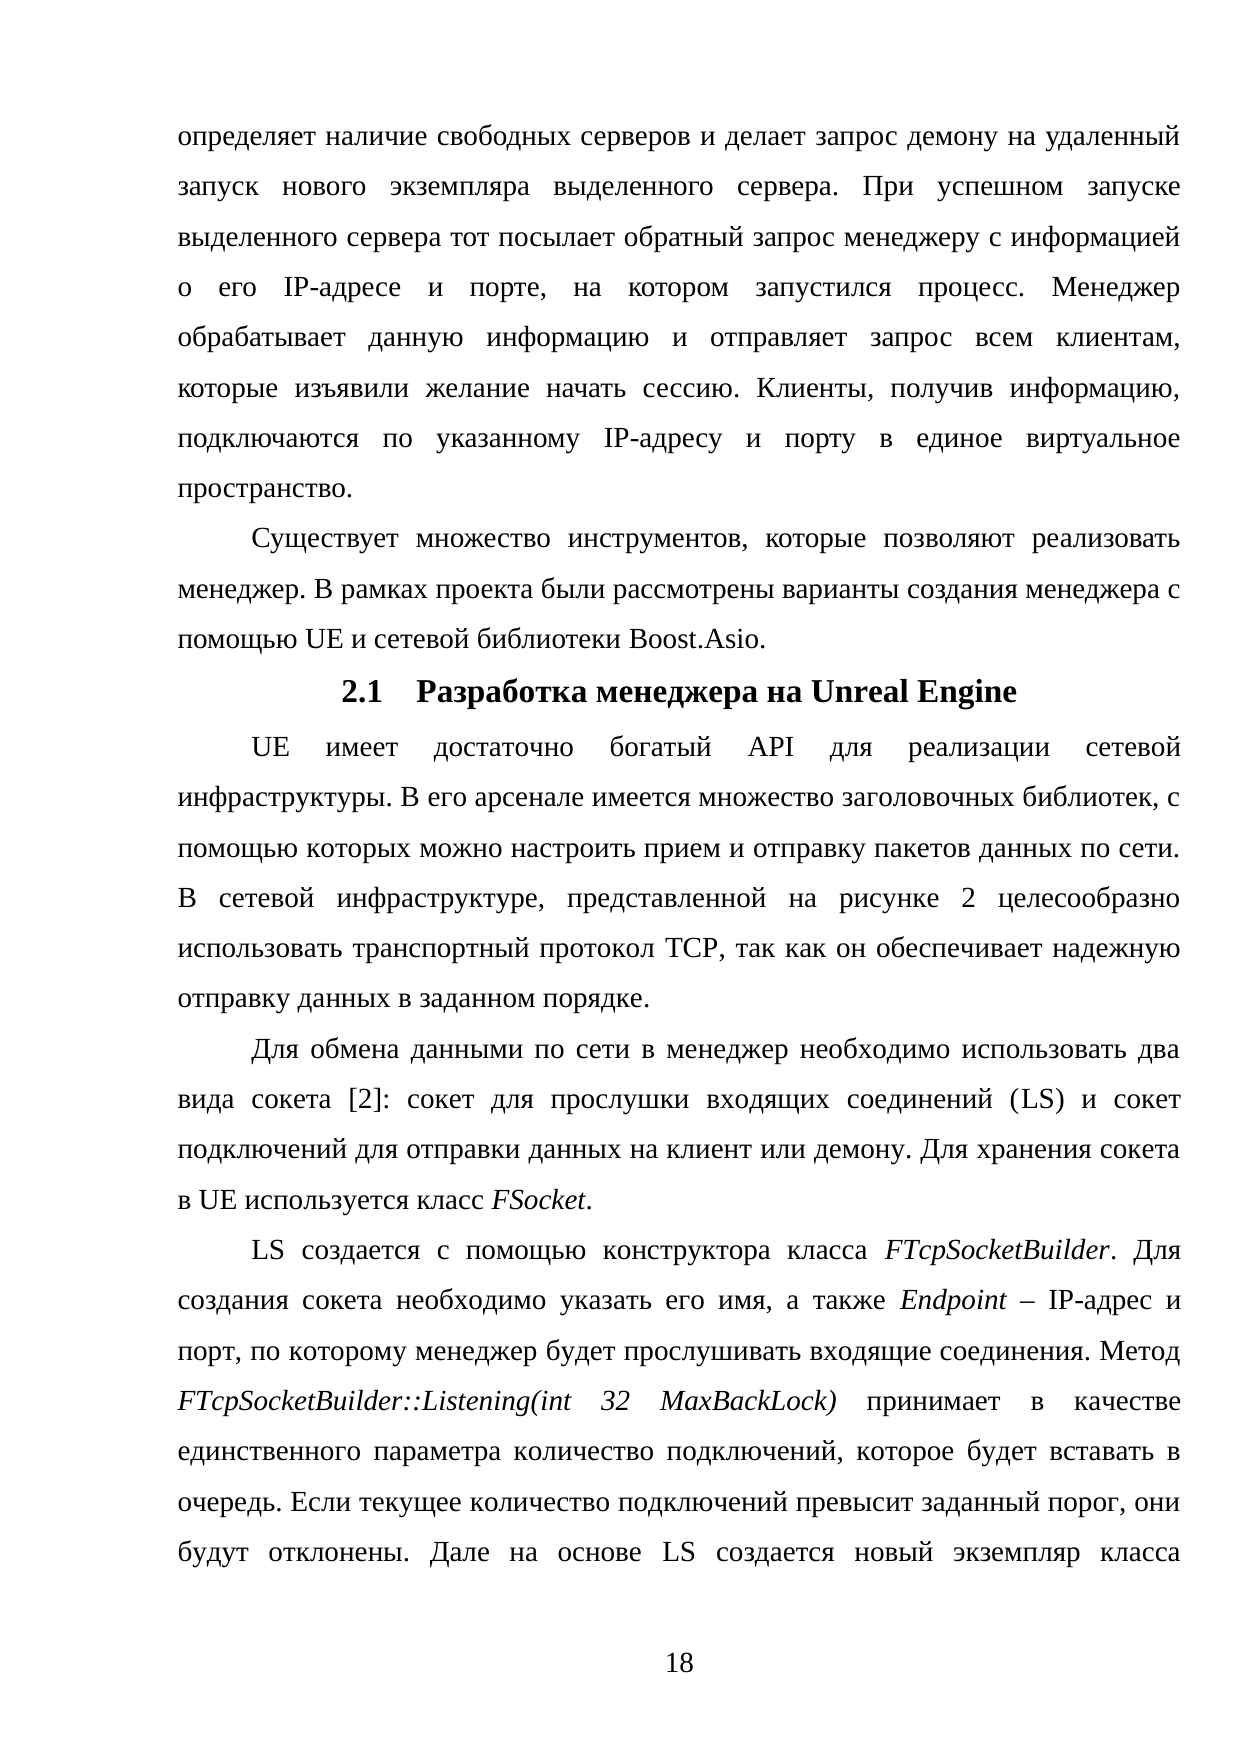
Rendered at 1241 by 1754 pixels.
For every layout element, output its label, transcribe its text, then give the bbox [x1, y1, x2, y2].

text Существует множество инструментов, которые позволяют реализовать менеджер. В рамках проекта были рассмотрены варианты создания менеджера с помощью UE и сетевой библиотеки Boost.Asio. [177, 521, 1181, 655]
text 2.1 Разработка менеджера на Unreal Engine [177, 672, 1181, 710]
text Для обмена данными по сети в менеджер необходимо использовать два вида сокета [2]: сокет для прослушки входящих соединений (LS) и сокет подключений для отправки данных на клиент или демону. Для хранения сокета в UE используется класс FSocket. [177, 1031, 1181, 1215]
text UE имеет достаточно богатый API для реализации сетевой инфраструктуры. В его арсенале имеется множество заголовочных библиотек, с помощью которых можно настроить прием и отправку пакетов данных по сети. В сетевой инфраструктуре, представленной на рисунке 2 целесообразно использовать транспортный протокол TCP, так как он обеспечивает надежную отправку данных в заданном порядке. [177, 729, 1181, 1014]
